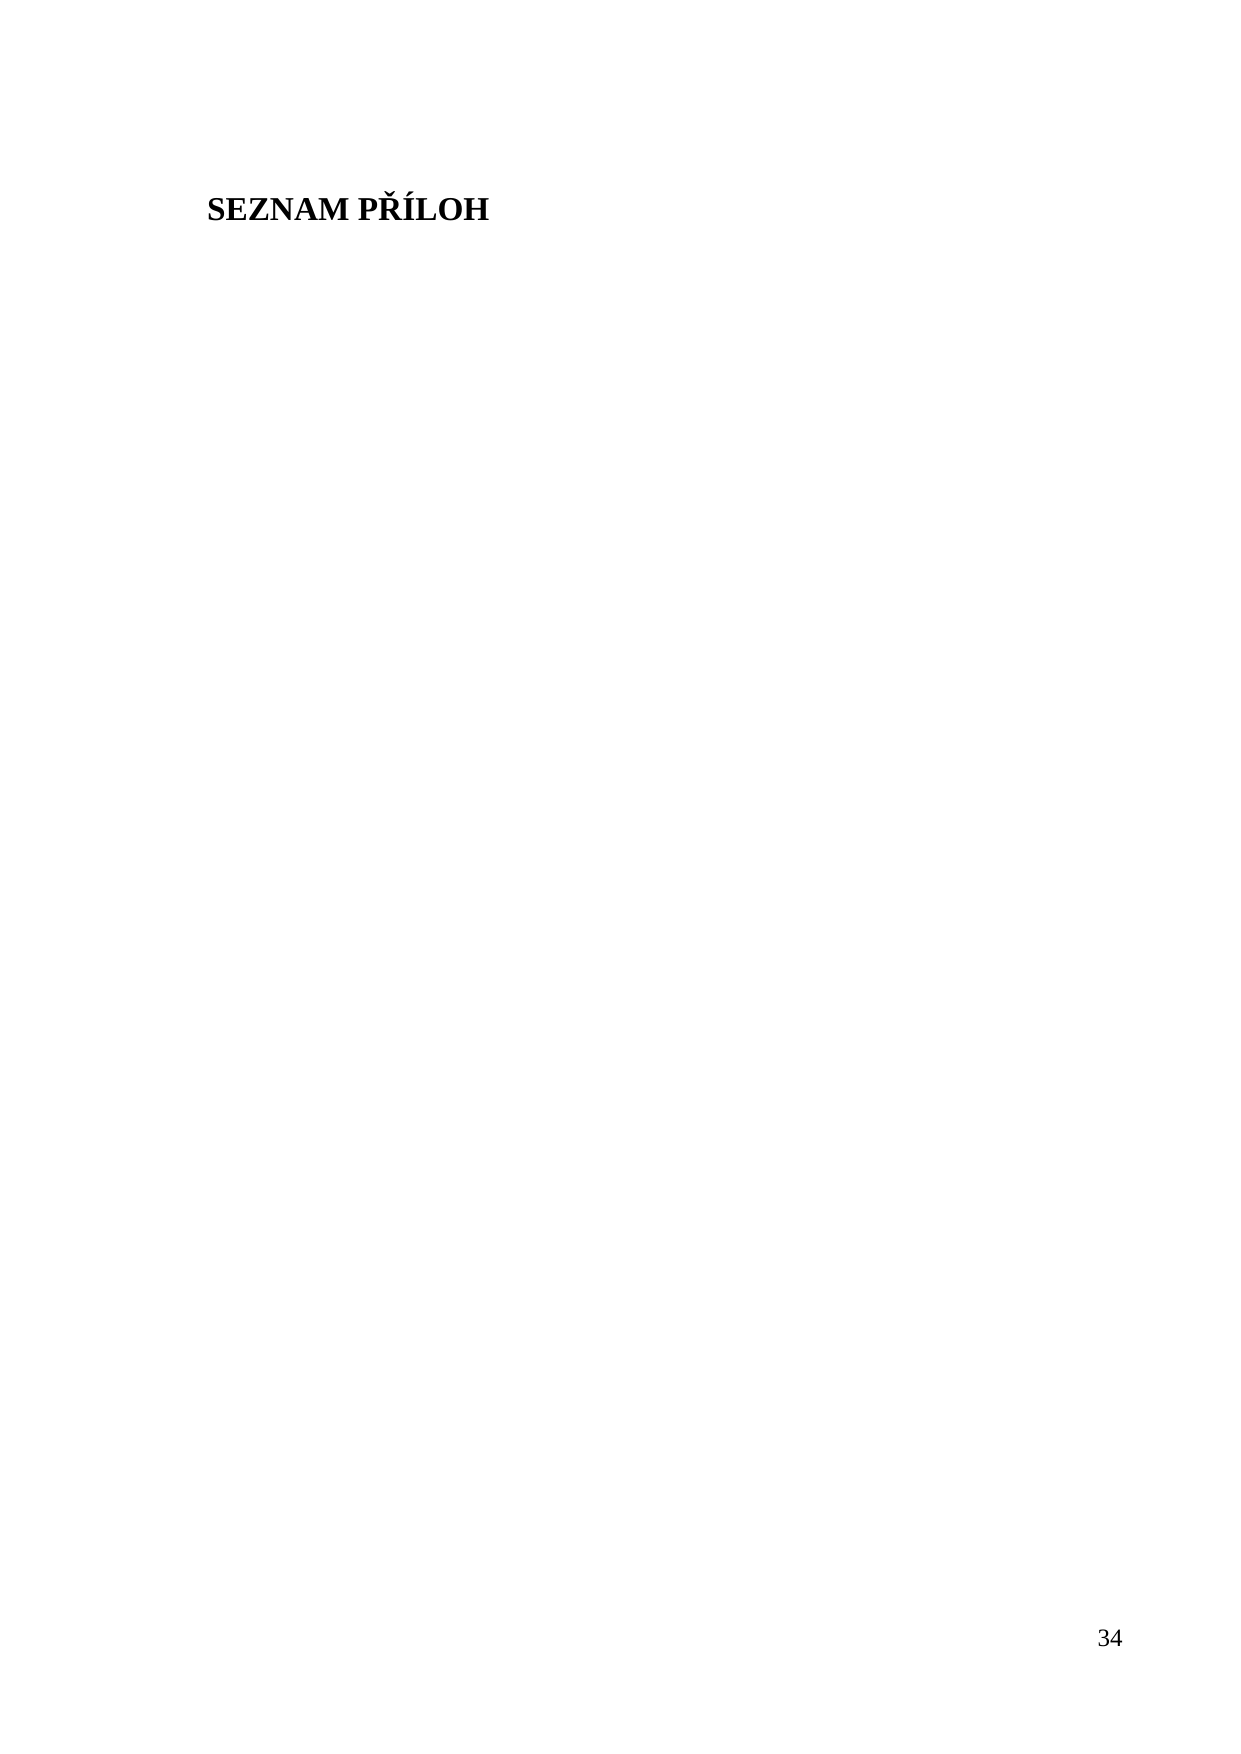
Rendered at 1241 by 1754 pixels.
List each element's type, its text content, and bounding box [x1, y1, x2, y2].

text SEZNAM PŘÍLOH [207, 190, 1122, 228]
